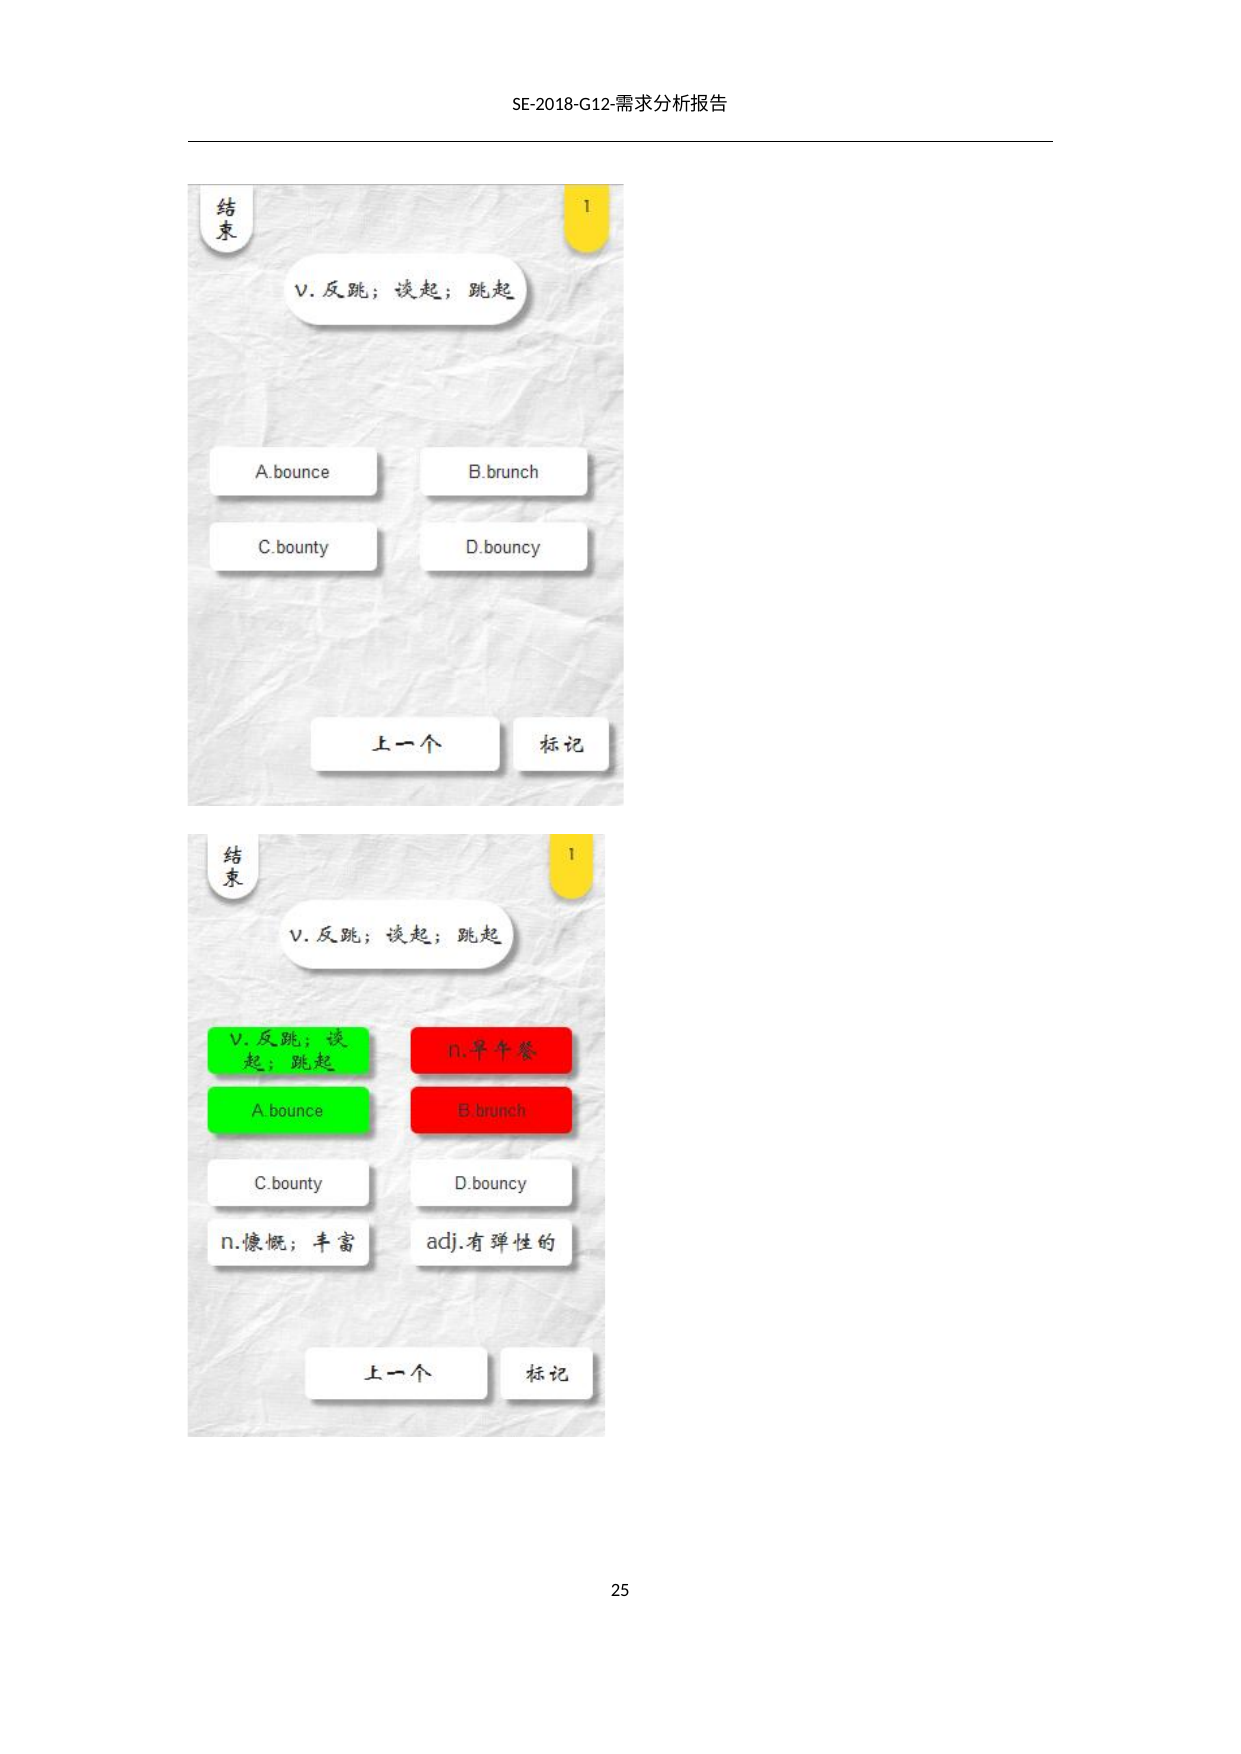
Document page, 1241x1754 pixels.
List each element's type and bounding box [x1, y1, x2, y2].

picture [187, 834, 606, 1437]
picture [187, 184, 624, 806]
